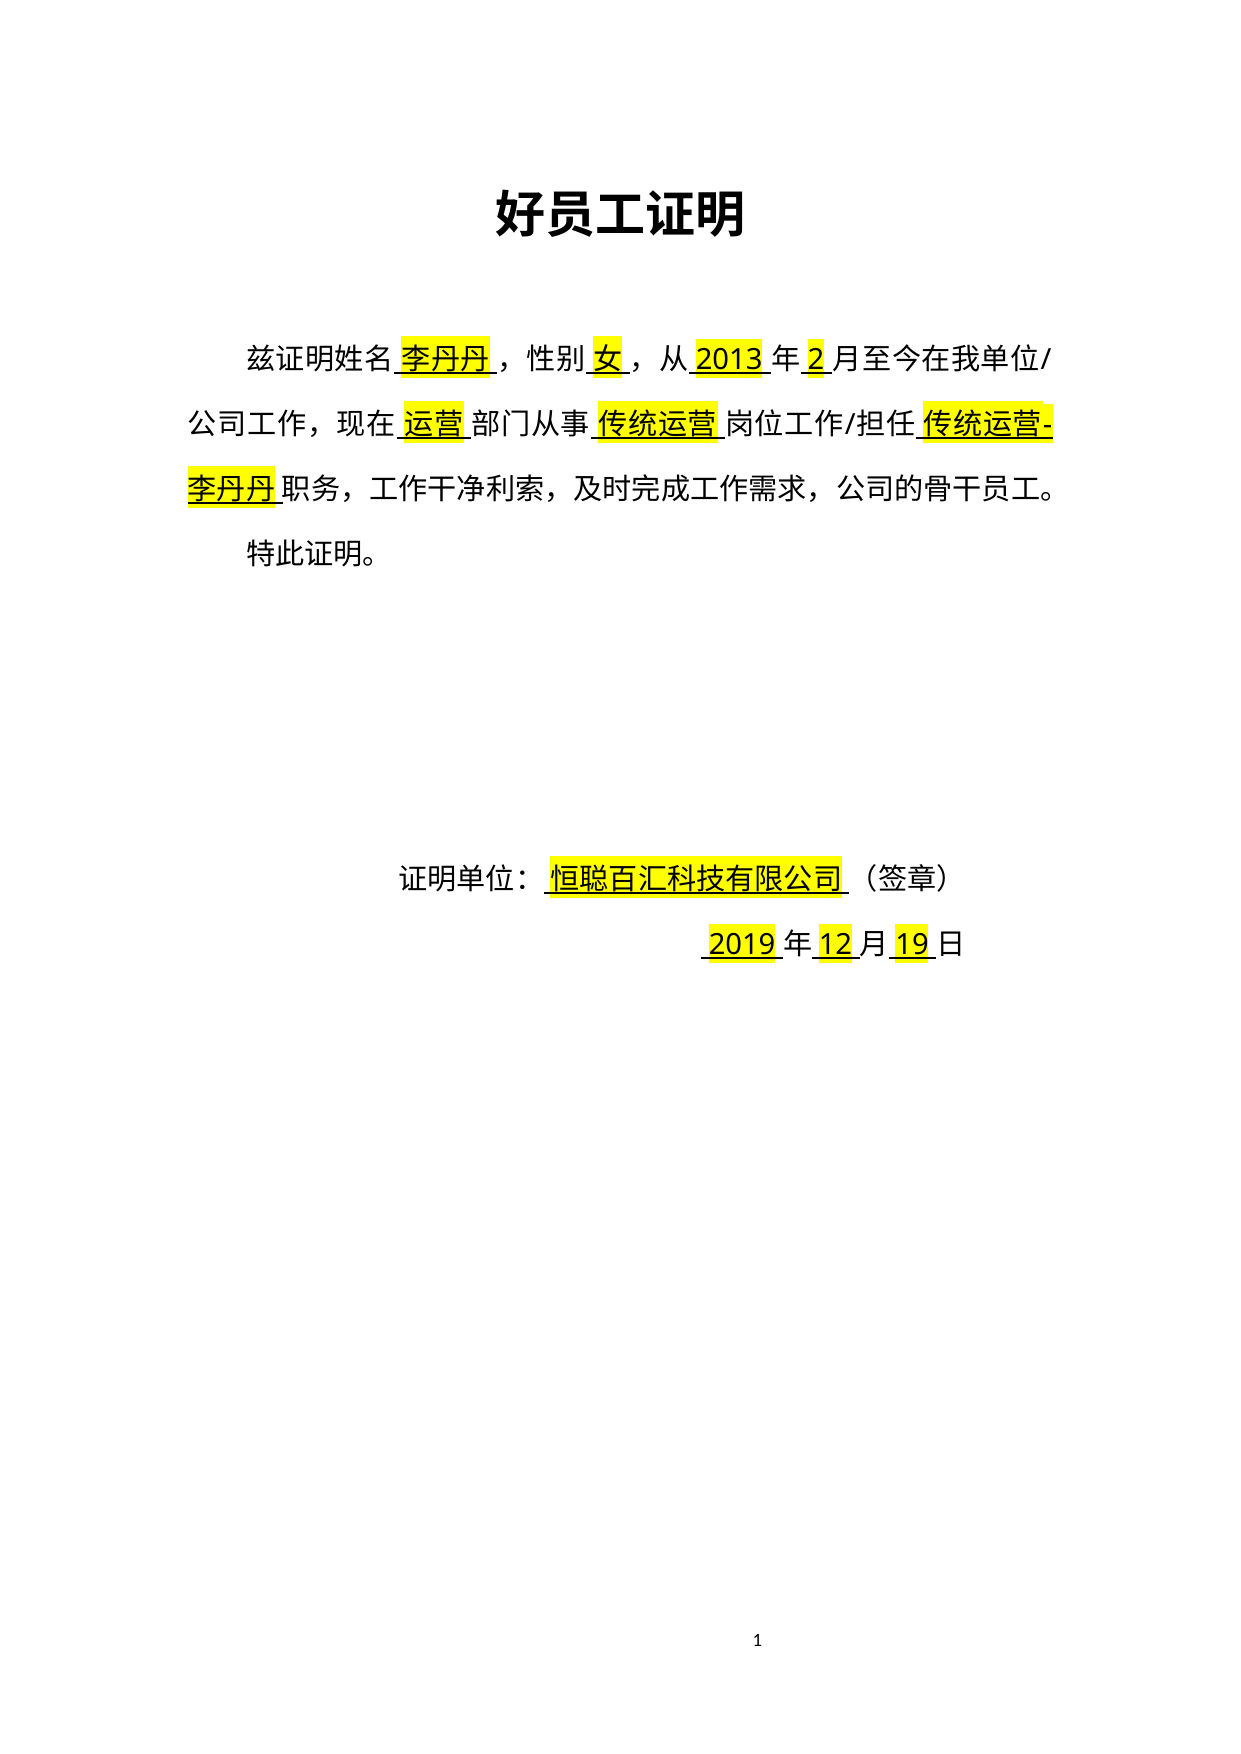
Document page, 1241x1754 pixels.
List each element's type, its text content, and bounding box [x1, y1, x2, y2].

text 证明单位： 恒聪百汇科技有限公司 （签章） [187, 844, 965, 909]
text 2019 年 12 月 19 日 [187, 909, 965, 974]
text 兹证明姓名 李丹丹 ，性别 女 ，从 2013 年 2 月至今在我单位/公司工作，现在 运营 部门从事 传统运营 岗位工作/担任 传统运营-李丹丹 职务，工作干净利索，及时完成工作需求，公司的骨干员工。 [187, 324, 1053, 519]
text 特此证明。 [187, 519, 1053, 584]
text 好员工证明 [187, 162, 1053, 259]
